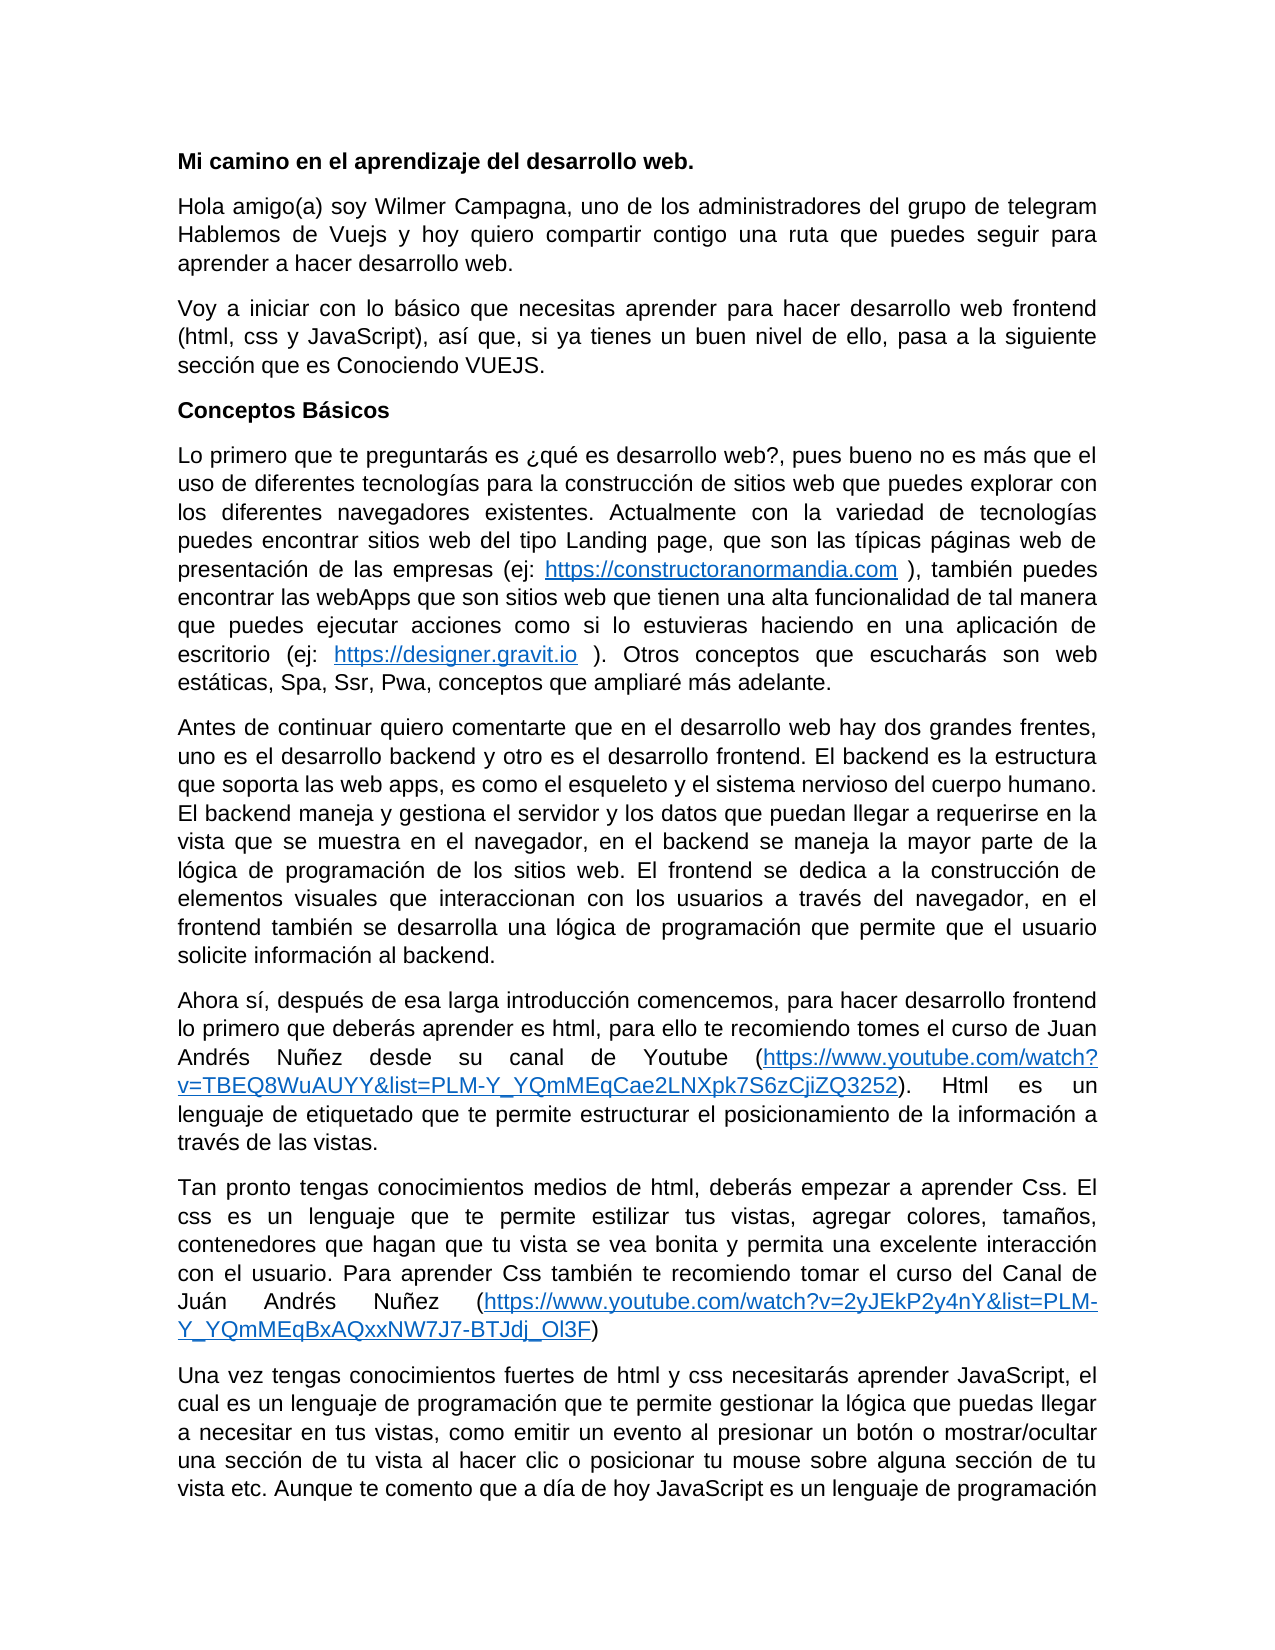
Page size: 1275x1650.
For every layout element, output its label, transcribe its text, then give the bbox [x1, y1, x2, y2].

text Ahora sí, después de esa larga introducción comencemos, para hacer desarrollo frontend lo primero que deberás aprender es html, para ello te recomiendo tomes el curso de Juan Andrés Nuñez desde su canal de Youtube (https://www.youtube.com/watch?v=TBEQ8WuAUYY&list=PLM-Y_YQmMEqCae2LNXpk7S6zCjiZQ3252). Html es un lenguaje de etiquetado que te permite estructurar el posicionamiento de la información a través de las vistas. [177, 987, 1098, 1156]
text Tan pronto tengas conocimientos medios de html, deberás empezar a aprender Css. El css es un lenguaje que te permite estilizar tus vistas, agregar colores, tamaños, contenedores que hagan que tu vista se vea bonita y permita una excelente interacción con el usuario. Para aprender Css también te recomiendo tomar el curso del Canal de Juán Andrés Nuñez (https://www.youtube.com/watch?v=2yJEkP2y4nY&list=PLM-Y_YQmMEqBxAQxxNW7J7-BTJdj_Ol3F) [177, 1174, 1098, 1343]
text Lo primero que te preguntarás es ¿qué es desarrollo web?, pues bueno no es más que el uso de diferentes tecnologías para la construcción de sitios web que puedes explorar con los diferentes navegadores existentes. Actualmente con la variedad de tecnologías puedes encontrar sitios web del tipo Landing page, que son las típicas páginas web de presentación de las empresas (ej: https://constructoranormandia.com ), también puedes encontrar las webApps que son sitios web que tienen una alta funcionalidad de tal manera que puedes ejecutar acciones como si lo estuvieras haciendo en una aplicación de escritorio (ej: https://designer.gravit.io ). Otros conceptos que escucharás son web estáticas, Spa, Ssr, Pwa, conceptos que ampliaré más adelante. [177, 442, 1098, 696]
text Conceptos Básicos [177, 397, 1098, 423]
text Hola amigo(a) soy Wilmer Campagna, uno de los administradores del grupo de telegram Hablemos de Vuejs y hoy quiero compartir contigo una ruta que puedes seguir para aprender a hacer desarrollo web. [177, 193, 1098, 276]
text Voy a iniciar con lo básico que necesitas aprender para hacer desarrollo web frontend (html, css y JavaScript), así que, si ya tienes un buen nivel de ello, pasa a la siguiente sección que es Conociendo VUEJS. [177, 295, 1098, 378]
text Antes de continuar quiero comentarte que en el desarrollo web hay dos grandes frentes, uno es el desarrollo backend y otro es el desarrollo frontend. El backend es la estructura que soporta las web apps, es como el esqueleto y el sistema nervioso del cuerpo humano. El backend maneja y gestiona el servidor y los datos que puedan llegar a requerirse en la vista que se muestra en el navegador, en el backend se maneja la mayor parte de la lógica de programación de los sitios web. El frontend se dedica a la construcción de elementos visuales que interaccionan con los usuarios a través del navegador, en el frontend también se desarrolla una lógica de programación que permite que el usuario solicite información al backend. [177, 714, 1098, 968]
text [177, 1362, 1098, 1502]
text Mi camino en el aprendizaje del desarrollo web. [177, 148, 1098, 174]
